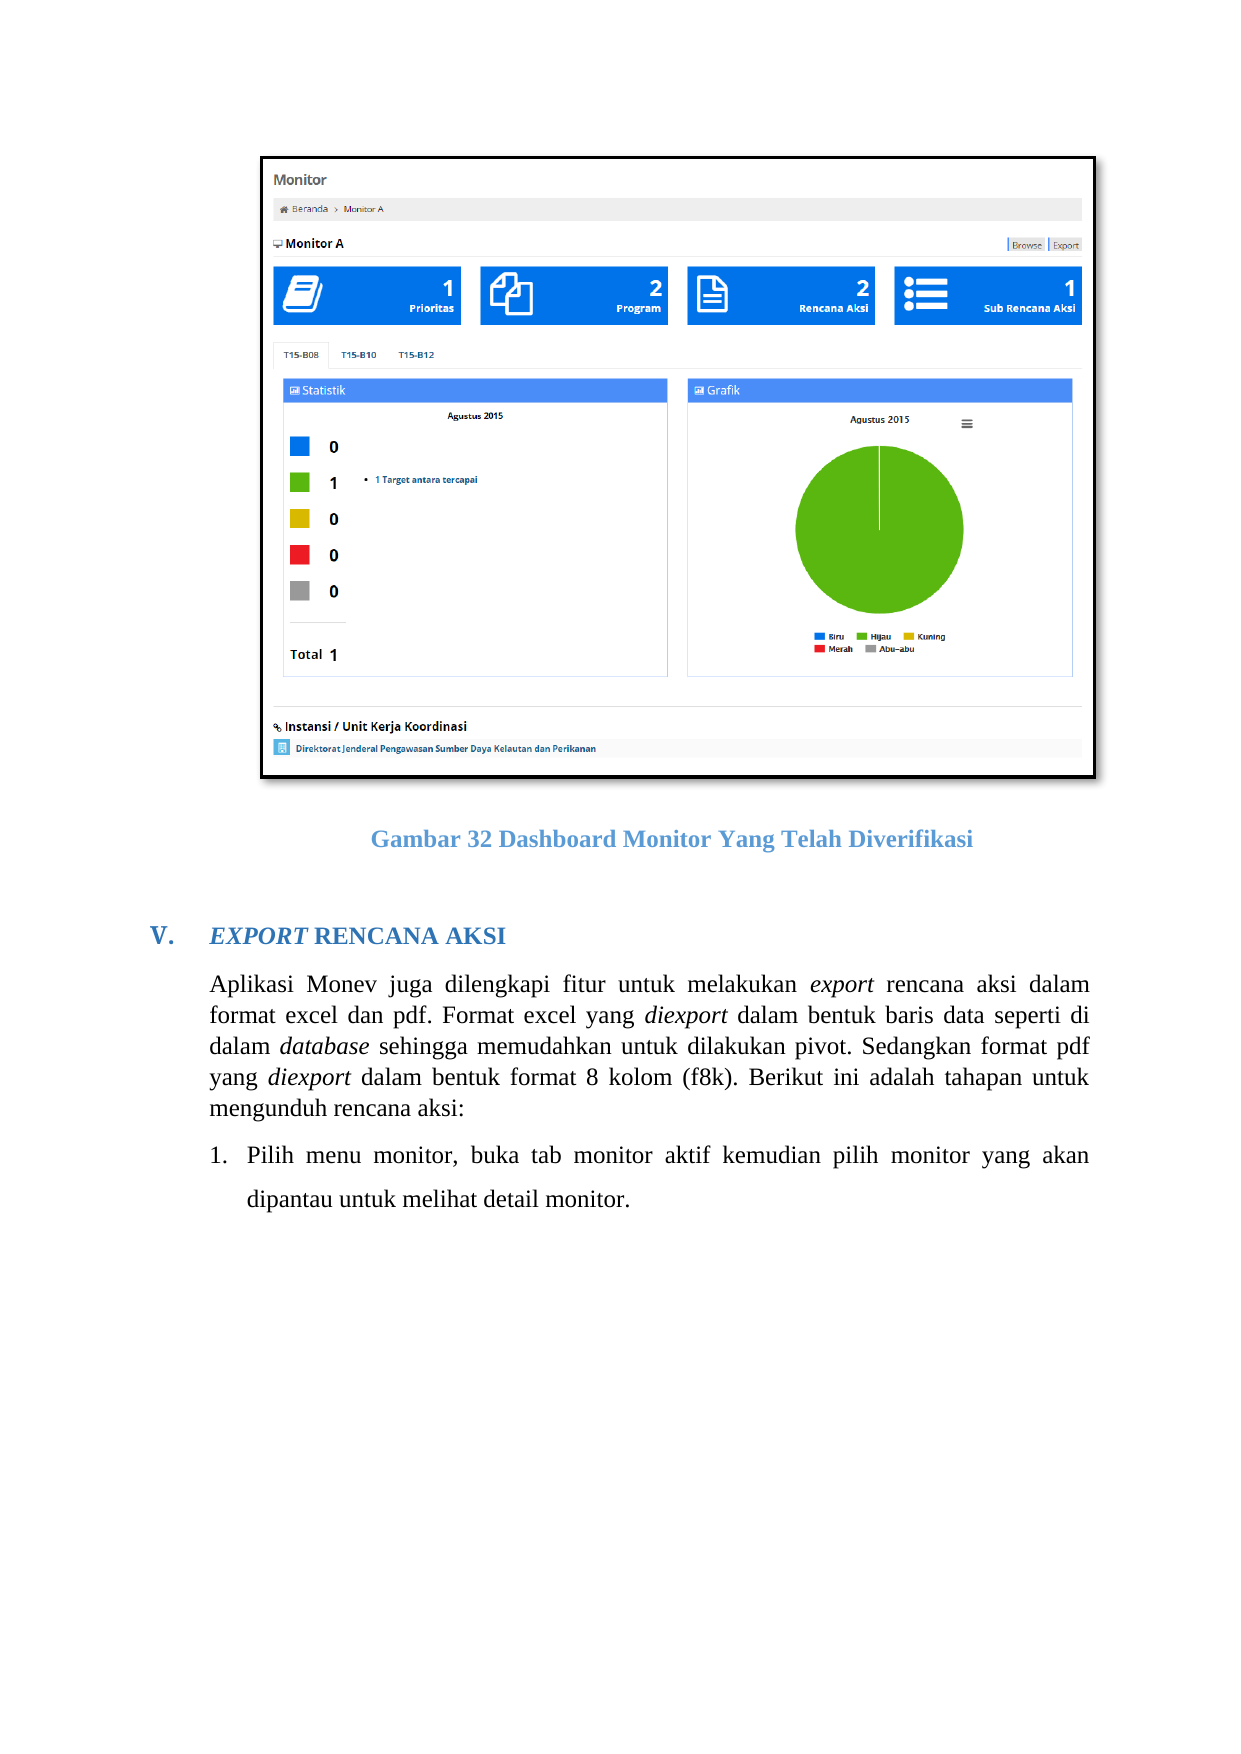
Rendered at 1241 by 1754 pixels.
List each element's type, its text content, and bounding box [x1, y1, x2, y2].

text Gambar 32 Dashboard Monitor Yang Telah Diverifikasi [253, 824, 1090, 853]
subtitle EXPORT RENCANA AKSI [150, 918, 1090, 952]
picture [263, 159, 1093, 775]
list Pilih menu monitor, buka tab monitor aktif kemudian pilih monitor yang akan dipantau untuk melihat detail monitor. [209, 1141, 1090, 1212]
text Aplikasi Monev juga dilengkapi fitur untuk melakukan export rencana aksi dalam format excel dan pdf. Format excel yang diexport dalam bentuk baris data seperti di dalam database sehingga memudahkan untuk dilakukan pivot. Sedangkan format pdf yang diexport dalam bentuk format 8 kolom (f8k). Berikut ini adalah tahapan untuk mengunduh rencana aksi: [209, 969, 1090, 1122]
